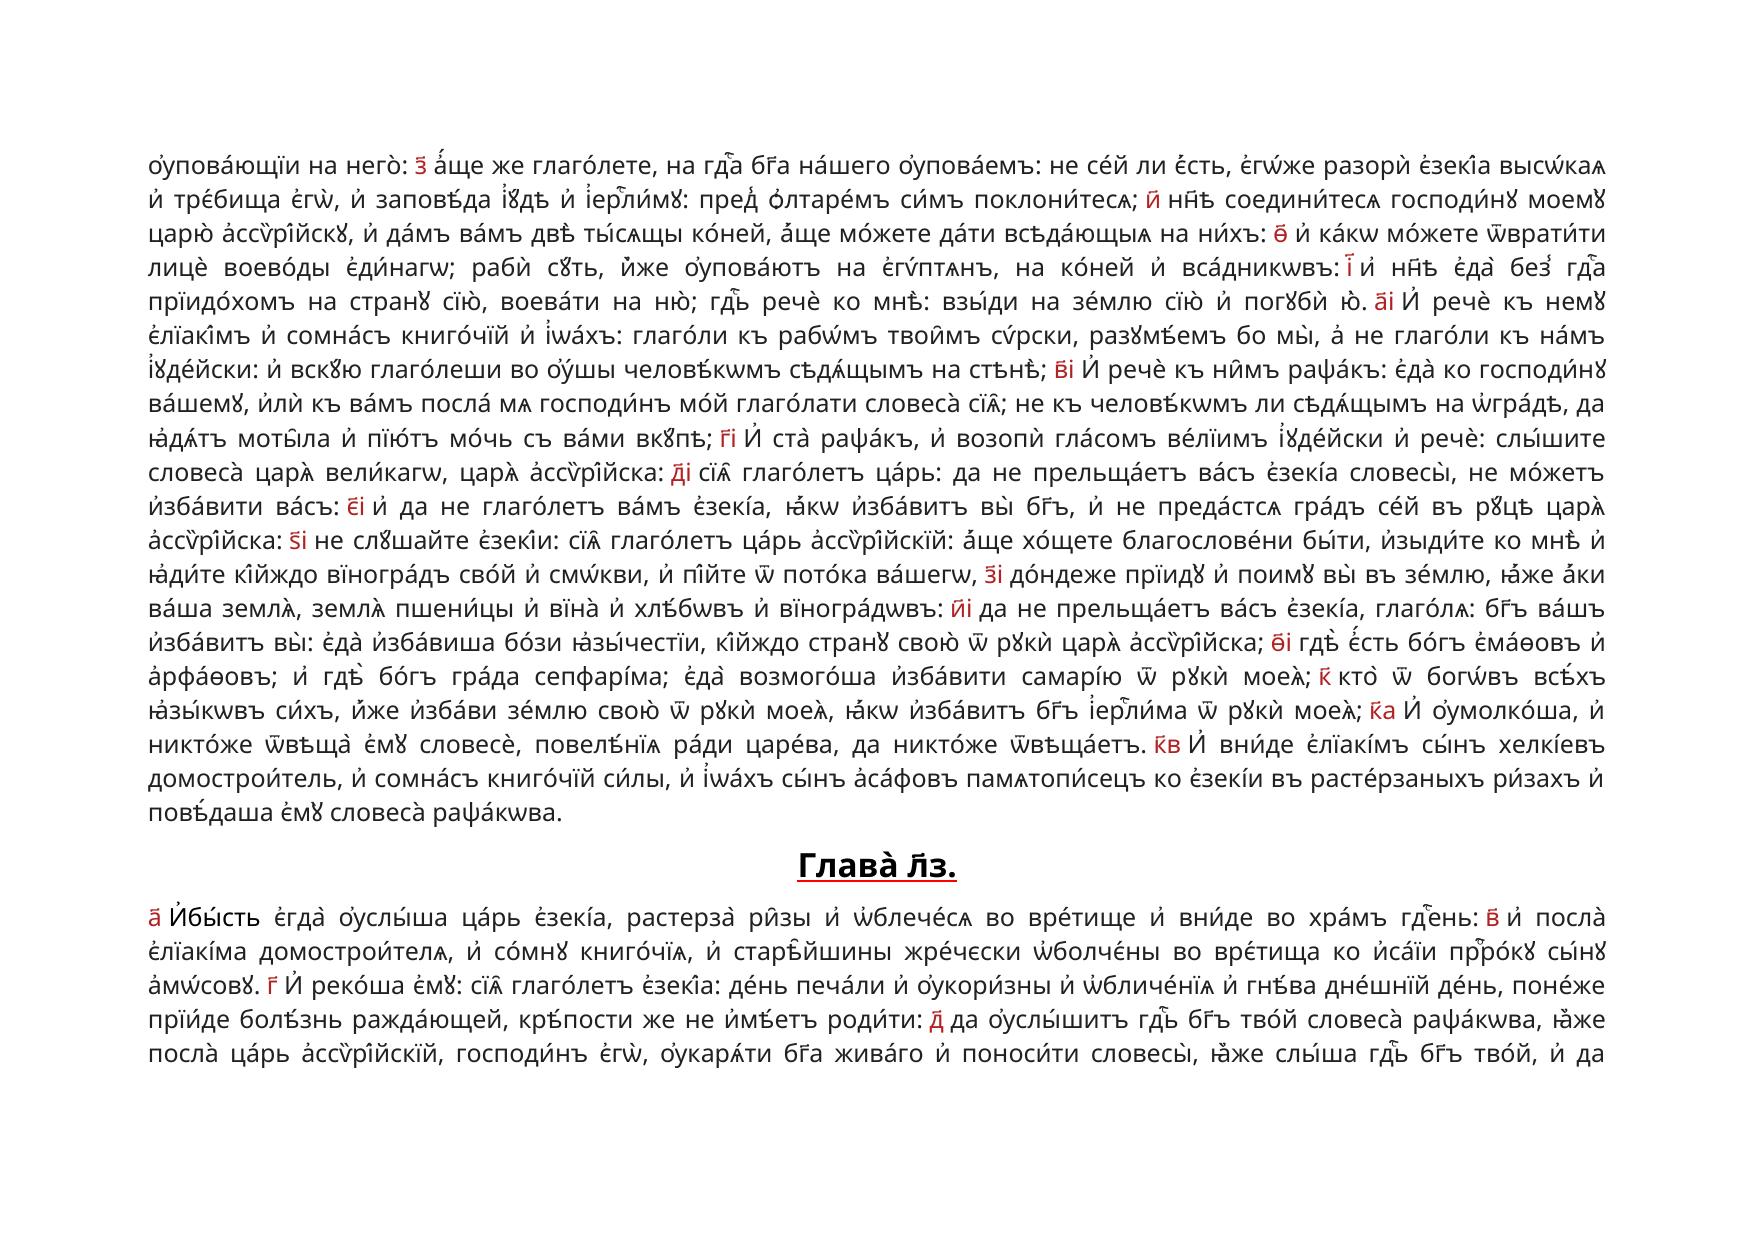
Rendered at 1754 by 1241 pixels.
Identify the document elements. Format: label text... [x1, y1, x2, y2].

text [148, 899, 1606, 1070]
text Глава̀ л҃з. [148, 841, 1606, 887]
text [148, 148, 1606, 829]
